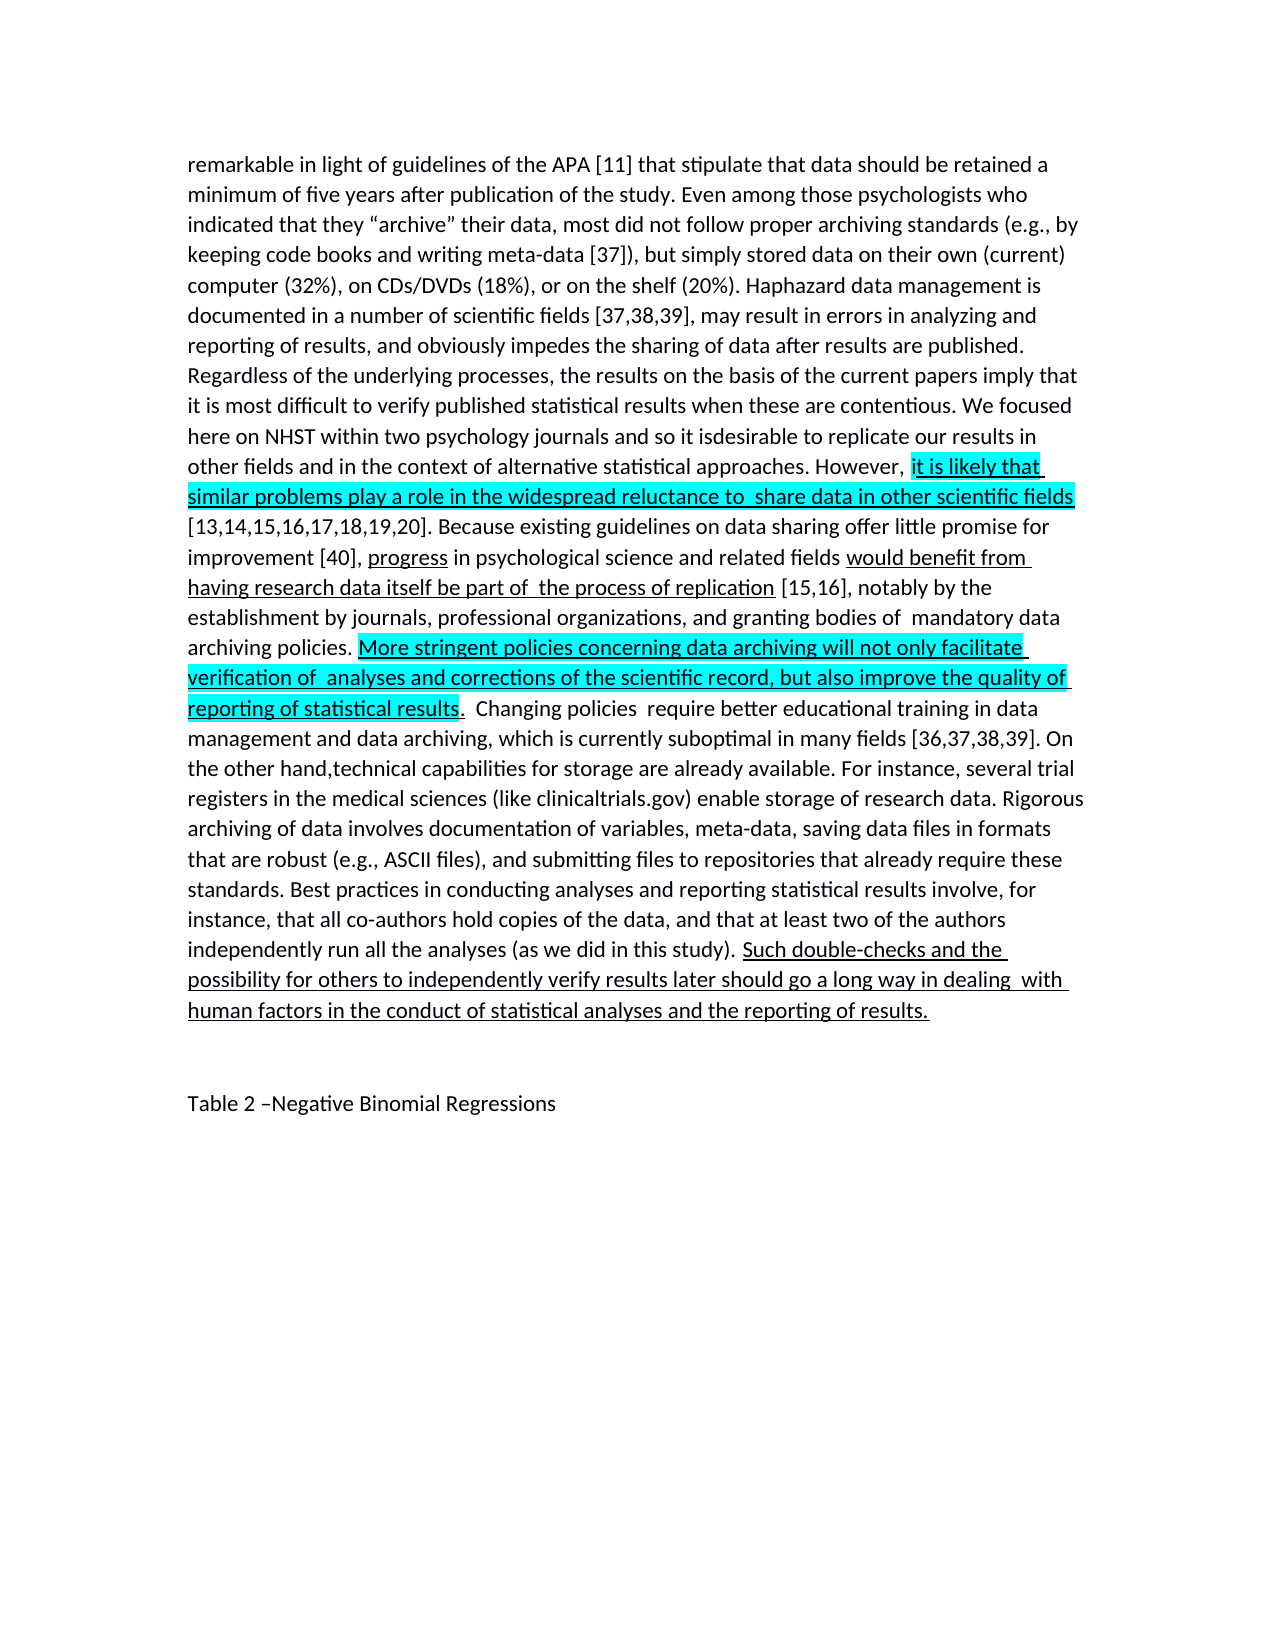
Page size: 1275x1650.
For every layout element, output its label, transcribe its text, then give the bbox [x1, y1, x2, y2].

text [187, 150, 1087, 1024]
text Table 2 –Negative Binomial Regressions [187, 1089, 1087, 1118]
